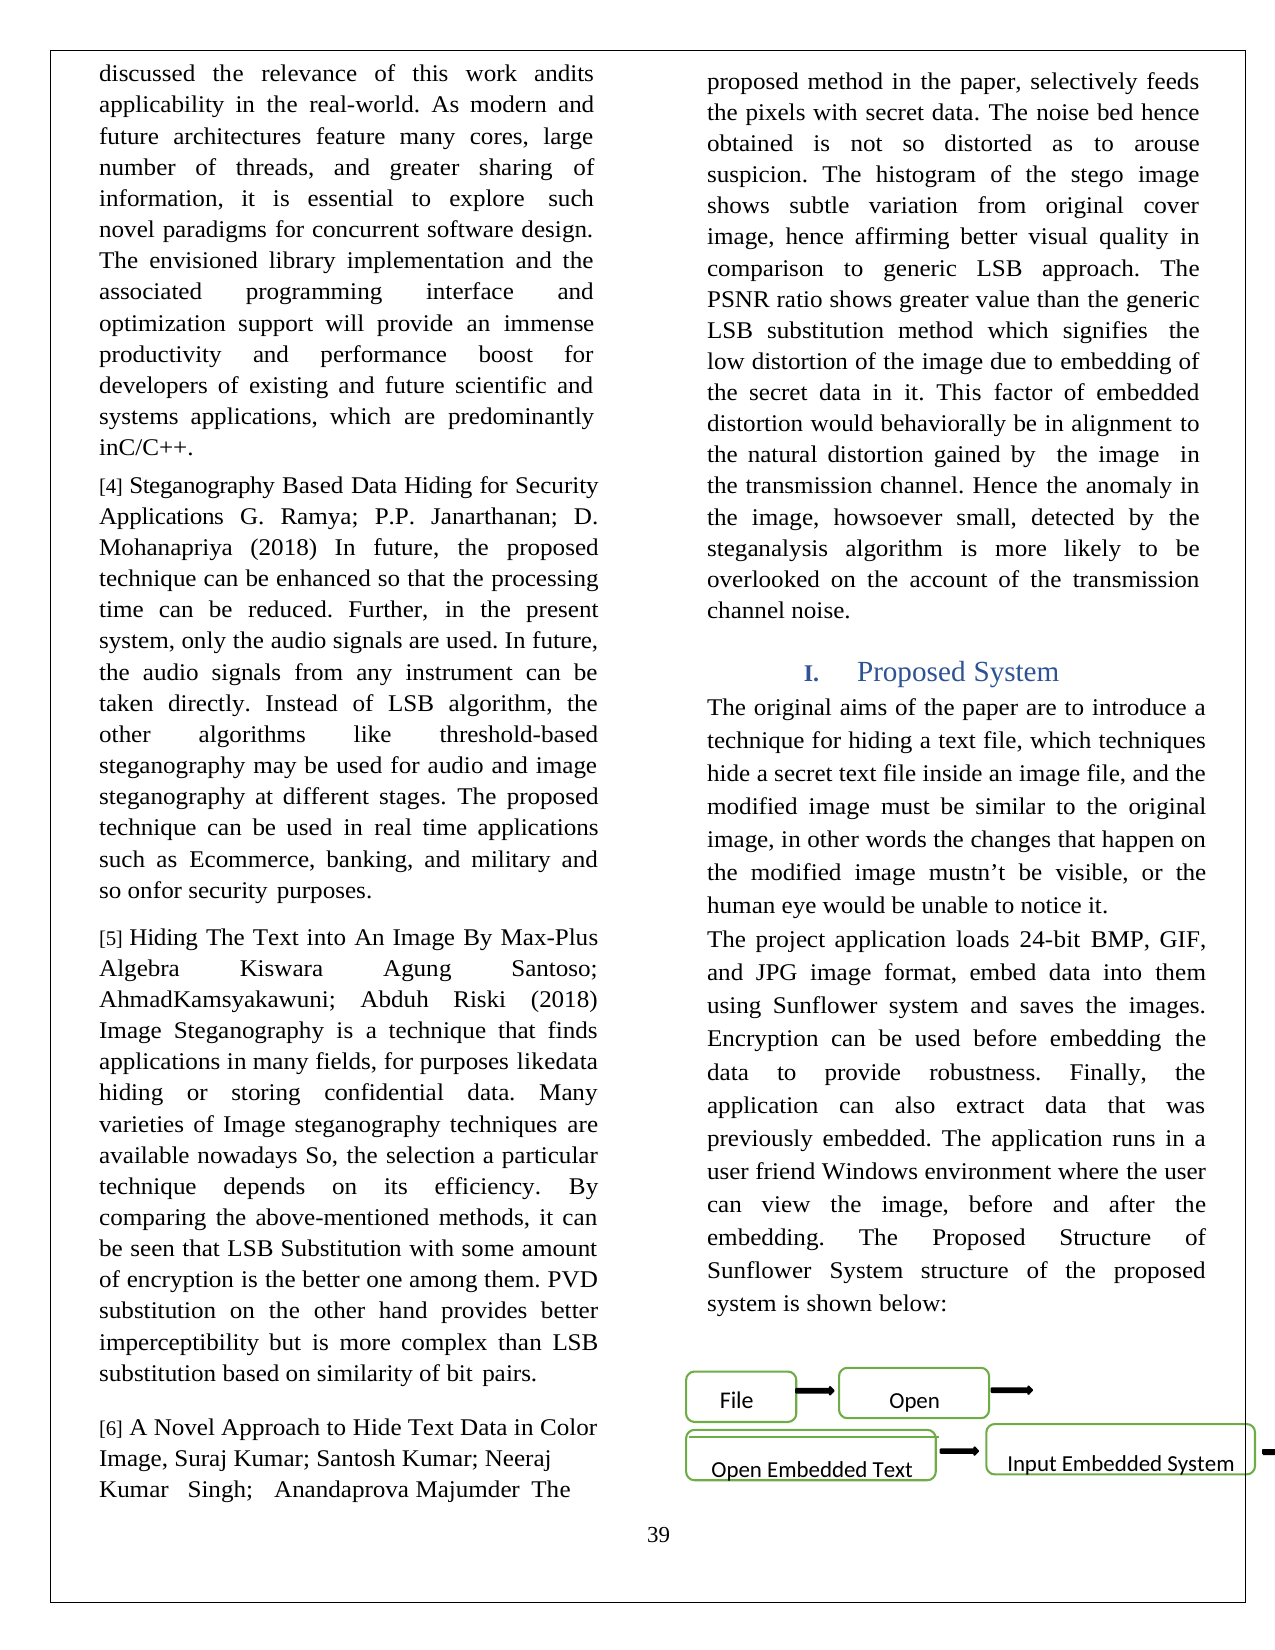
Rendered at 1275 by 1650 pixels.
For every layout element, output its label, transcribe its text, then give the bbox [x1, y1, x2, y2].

list Steganography Based Data Hiding for Security Applications G. Ramya; P.P. Janarthanan; D. Mohanapriya (2018) In future, the proposed technique can be enhanced so that the processing time can be reduced. Further, in the present system, only the audio signals are used. In future, the audio signals from any instrument can be taken directly. Instead of LSB algorithm, the other algorithms like threshold-based steganography may be used for audio and image steganography at different stages. The proposed technique can be used in real time applications such as Ecommerce, banking, and military and so onfor security purposes. [99, 471, 599, 903]
text Input Embedded System [1007, 1449, 1245, 1477]
subtitle Proposed System [803, 654, 1245, 688]
text The original aims of the paper are to introduce a technique for hiding a text file, which techniques hide a secret text file inside an image file, and the modified image must be similar to the original image, in other words the changes that happen on the modified image mustn’t be visible, or the human eye would be unable to notice it. [707, 693, 1207, 919]
text Open Embedded Text [711, 1455, 917, 1483]
text proposed method in the paper, selectively feeds the pixels with secret data. The noise bed hence obtained is not so distorted as to arouse suspicion. The histogram of the stego image shows subtle variation from original cover image, hence affirming better visual quality in comparison to generic LSB approach. The PSNR ratio shows greater value than the generic LSB substitution method which signifies the low distortion of the image due to embedding of the secret data in it. This factor of embedded distortion would behaviorally be in alignment to the natural distortion gained by the image in the transmission channel. Hence the anomaly in the image, howsoever small, detected by the steganalysis algorithm is more likely to be overlooked on the account of the transmission channel noise. [707, 67, 1200, 624]
text The project application loads 24-bit BMP, GIF, and JPG image format, embed data into them using Sunflower system and saves the images. Encryption can be used before embedding the data to provide robustness. Finally, the application can also extract data that was previously embedded. The application runs in a user friend Windows environment where the user can view the image, before and after the embedding. The Proposed Structure of Sunflower System structure of the proposed system is shown below: [707, 925, 1206, 1317]
text File Open [719, 1388, 1245, 1413]
text Image, Suraj Kumar; Santosh Kumar; Neeraj Kumar Singh; Anandaprova Majumder The [99, 1444, 591, 1503]
list A Novel Approach to Hide Text Data in Color [99, 1413, 1245, 1440]
text discussed the relevance of this work andits applicability in the real-world. As modern and future architectures feature many cores, large number of threads, and greater sharing of information, it is essential to explore such novel paradigms for concurrent software design. The envisioned library implementation and the associated programming interface and optimization support will provide an immense productivity and performance boost for developers of existing and future scientific and systems applications, which are predominantly inC/C++. [99, 59, 594, 461]
list Hiding The Text into An Image By Max-Plus Algebra Kiswara Agung Santoso; AhmadKamsyakawuni; Abduh Riski (2018) Image Steganography is a technique that finds applications in many fields, for purposes likedata hiding or storing confidential data. Many varieties of Image steganography techniques are available nowadays So, the selection a particular technique depends on its efficiency. By comparing the above-mentioned methods, it can be seen that LSB Substitution with some amount of encryption is the better one among them. PVD substitution on the other hand provides better imperceptibility but is more complex than LSB substitution based on similarity of bit pairs. [99, 923, 598, 1386]
